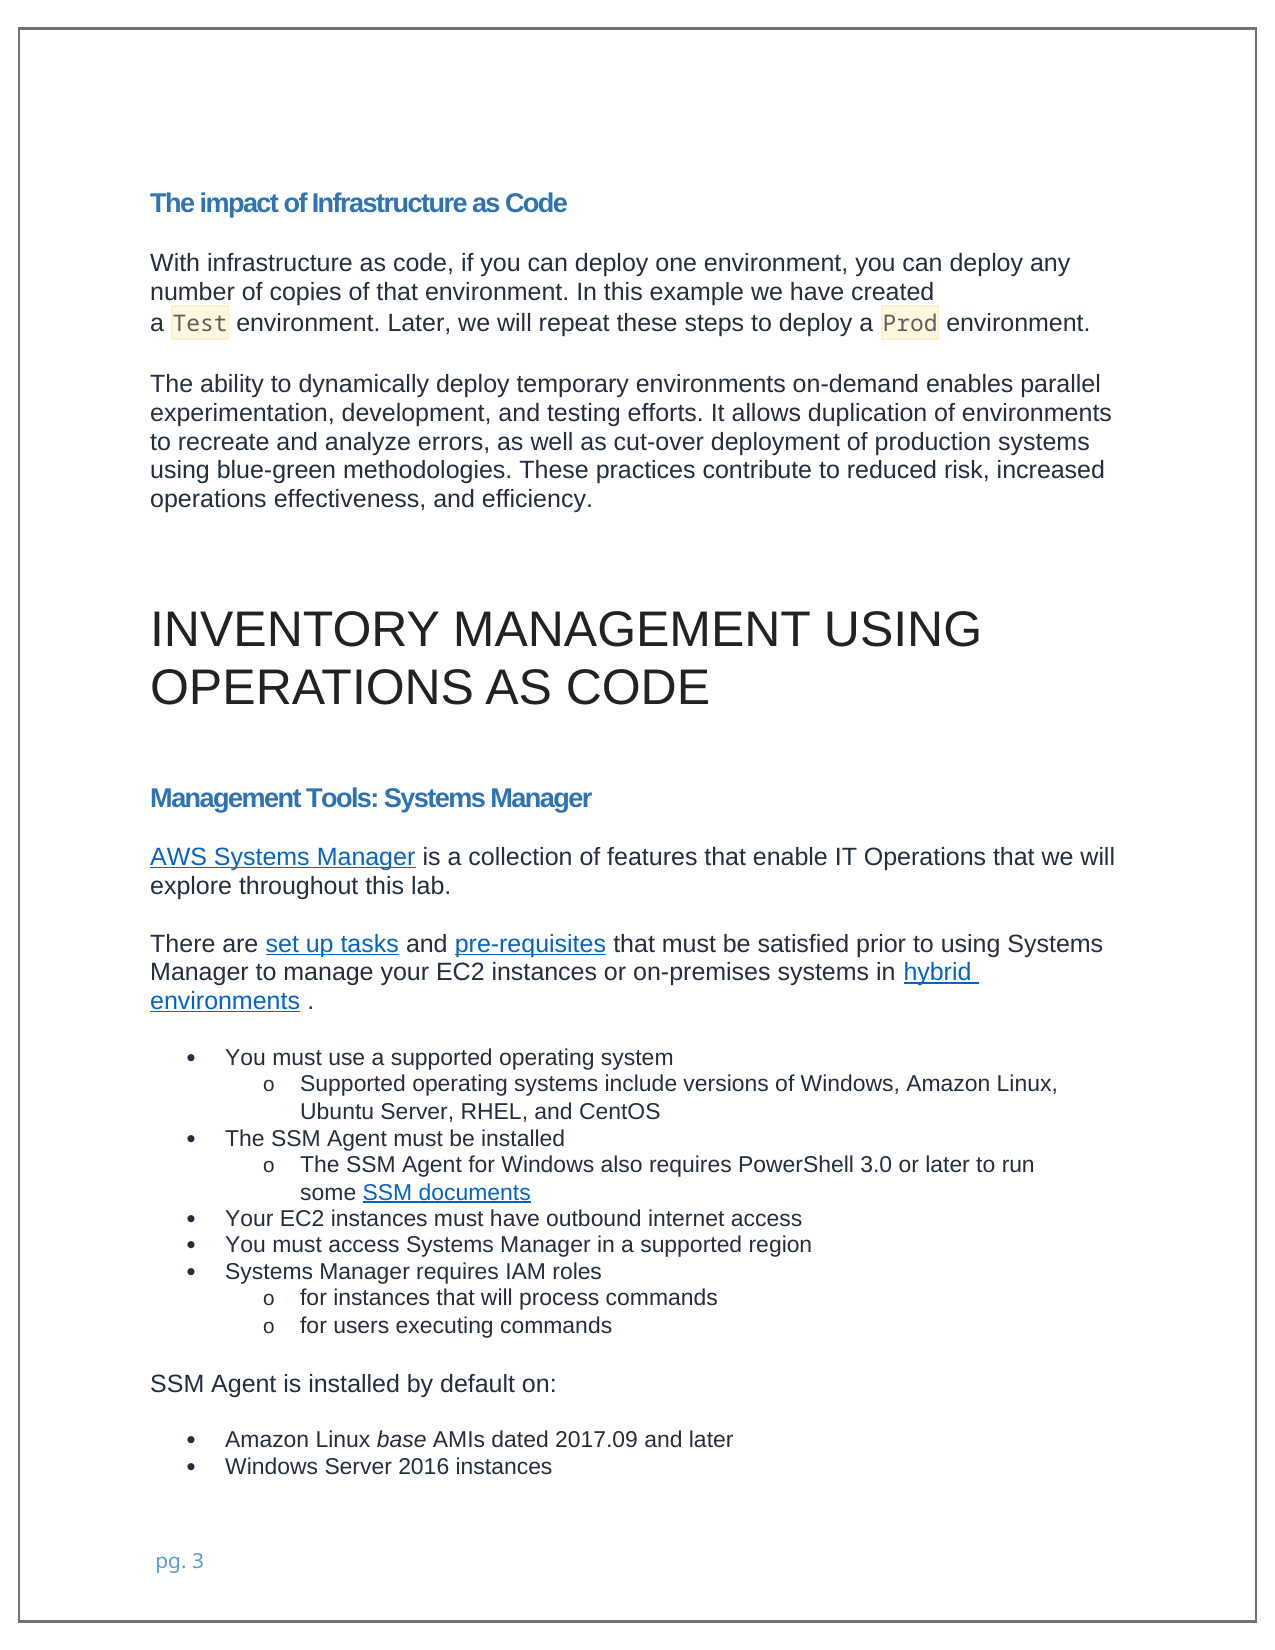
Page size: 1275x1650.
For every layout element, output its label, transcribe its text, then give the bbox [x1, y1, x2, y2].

list for users executing commands [262, 1312, 1125, 1339]
list for instances that will process commands [262, 1284, 1125, 1312]
list The SSM Agent for Windows also requires PowerShell 3.0 or later to run some SSM documents [262, 1151, 1125, 1205]
subtitle The impact of Infrastructure as Code [150, 150, 1125, 219]
text With infrastructure as code, if you can deploy one environment, you can deploy any number of copies of that environment. In this example we have created a Test environment. Later, we will repeat these steps to deploy a Prod environment. [150, 248, 1125, 340]
subtitle Management Tools: Systems Manager [150, 744, 1125, 813]
list Supported operating systems include versions of Windows, Amazon Linux, Ubuntu Server, RHEL, and CentOS [262, 1070, 1125, 1124]
list Windows Server 2016 instances [187, 1453, 1125, 1479]
list Amazon Linux base AMIs dated 2017.09 and later [187, 1426, 1125, 1453]
list You must use a supported operating system [187, 1044, 1125, 1070]
subtitle INVENTORY MANAGEMENT USING OPERATIONS AS CODE [150, 600, 1125, 715]
list The SSM Agent must be installed [187, 1124, 1125, 1151]
text The ability to dynamically deploy temporary environments on-demand enables parallel experimentation, development, and testing efforts. It allows duplication of environments to recreate and analyze errors, as well as cut-over deployment of production systems using blue-green methodologies. These practices contribute to reduced risk, increased operations effectiveness, and efficiency. [150, 369, 1125, 513]
list You must access Systems Manager in a supported region [187, 1231, 1125, 1258]
text AWS Systems Manager is a collection of features that enable IT Operations that we will explore throughout this lab. [150, 842, 1125, 899]
text SSM Agent is installed by default on: [150, 1368, 1125, 1397]
list Systems Manager requires IAM roles [187, 1258, 1125, 1284]
list Your EC2 instances must have outbound internet access [187, 1205, 1125, 1231]
text There are set up tasks and pre-requisites that must be satisfied prior to using Systems Manager to manage your EC2 instances or on-premises systems in hybrid environments . [150, 929, 1125, 1015]
